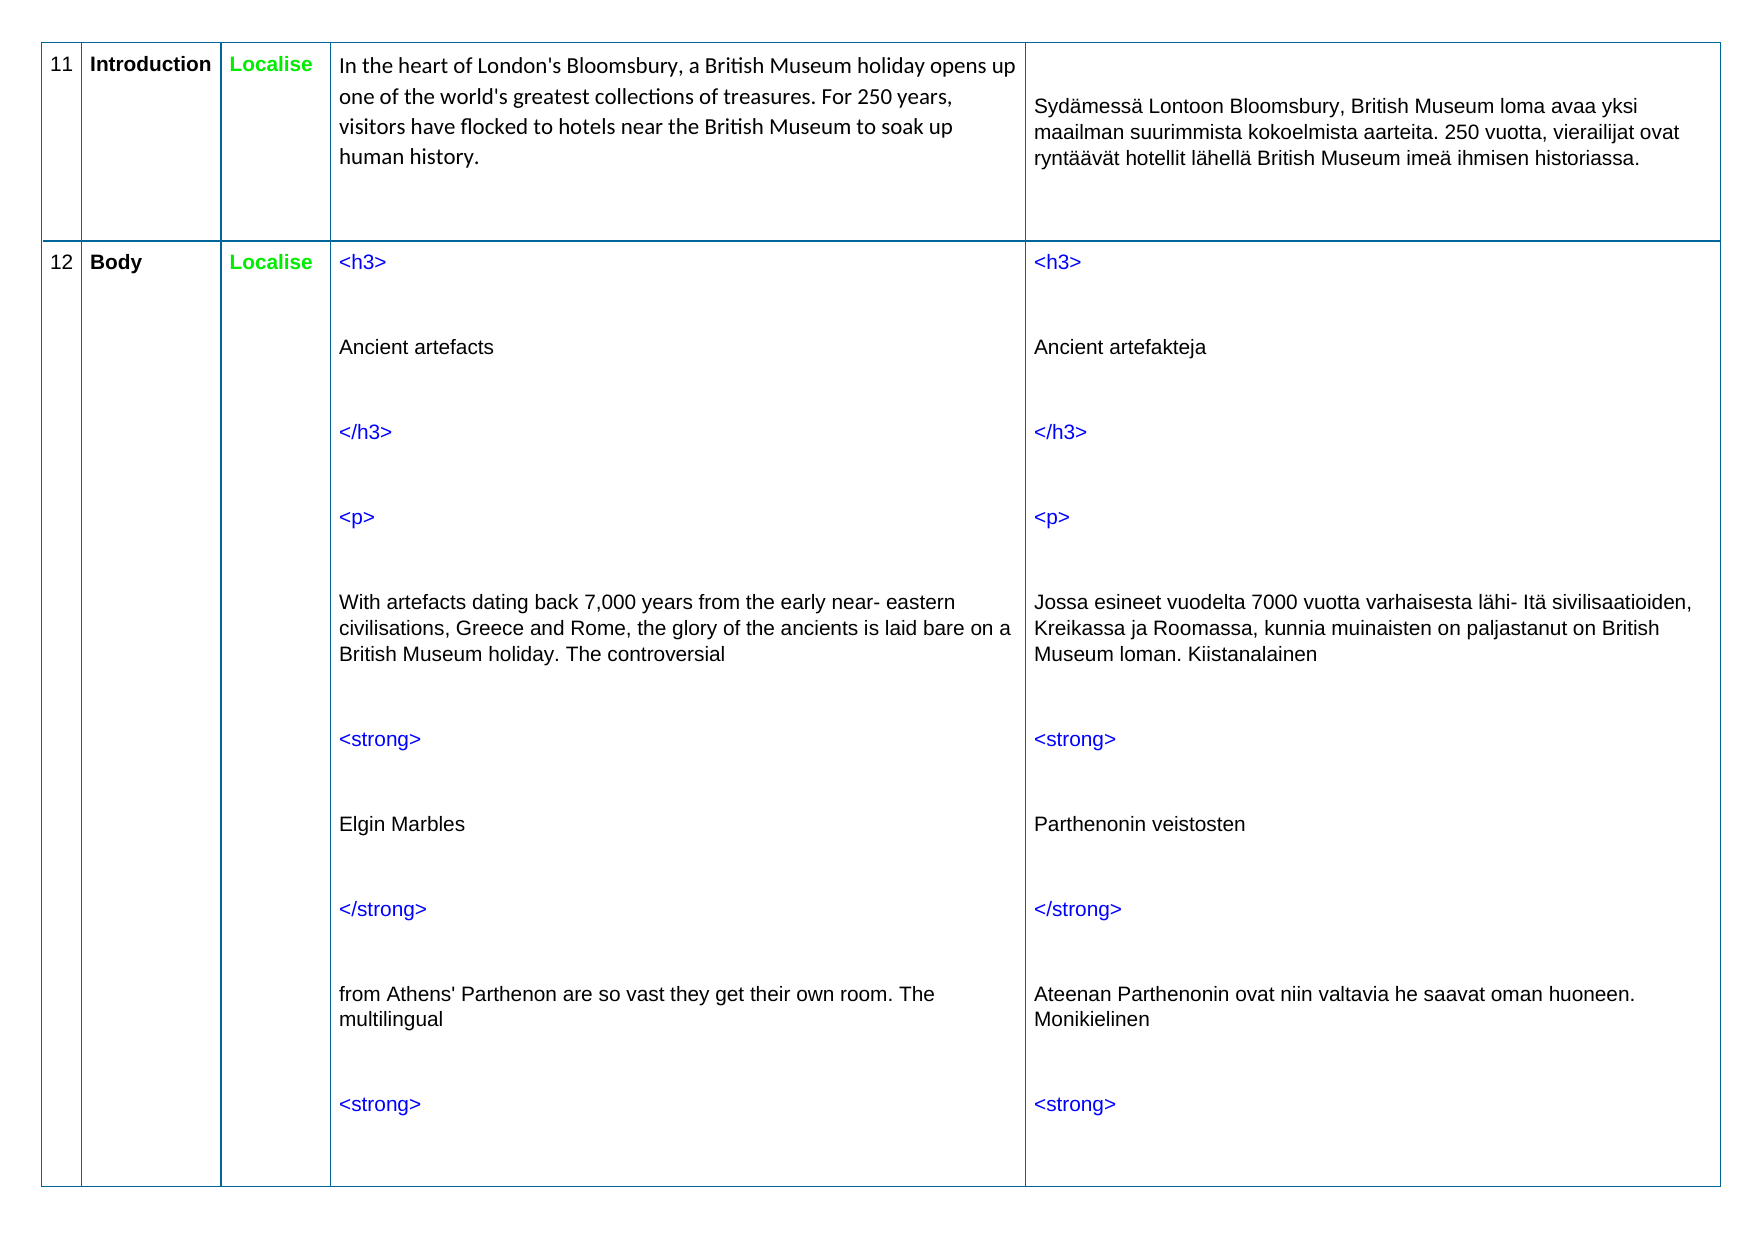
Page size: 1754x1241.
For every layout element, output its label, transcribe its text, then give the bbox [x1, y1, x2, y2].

table_cell Body [82, 242, 220, 1186]
table_cell Sydämessä Lontoon Bloomsbury, British Museum loma avaa yksi maailman suurimmista kokoelmista aarteita. 250 vuotta, vierailijat ovat ryntäävät hotellit lähellä British Museum imeä ihmisen historiassa. [1026, 43, 1720, 240]
table_cell Introduction [82, 43, 220, 240]
table_cell 12 [42, 241, 81, 1186]
table_cell In the heart of London's Bloomsbury, a British Museum holiday opens up one of the world's greatest collections of treasures. For 250 years, visitors have flocked to hotels near the British Museum to soak up human history. [331, 43, 1025, 240]
table_cell 11 [42, 43, 81, 240]
table_cell Localise [222, 242, 330, 1186]
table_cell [331, 242, 1025, 1186]
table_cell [1026, 242, 1720, 1186]
table_cell Localise [222, 43, 330, 240]
